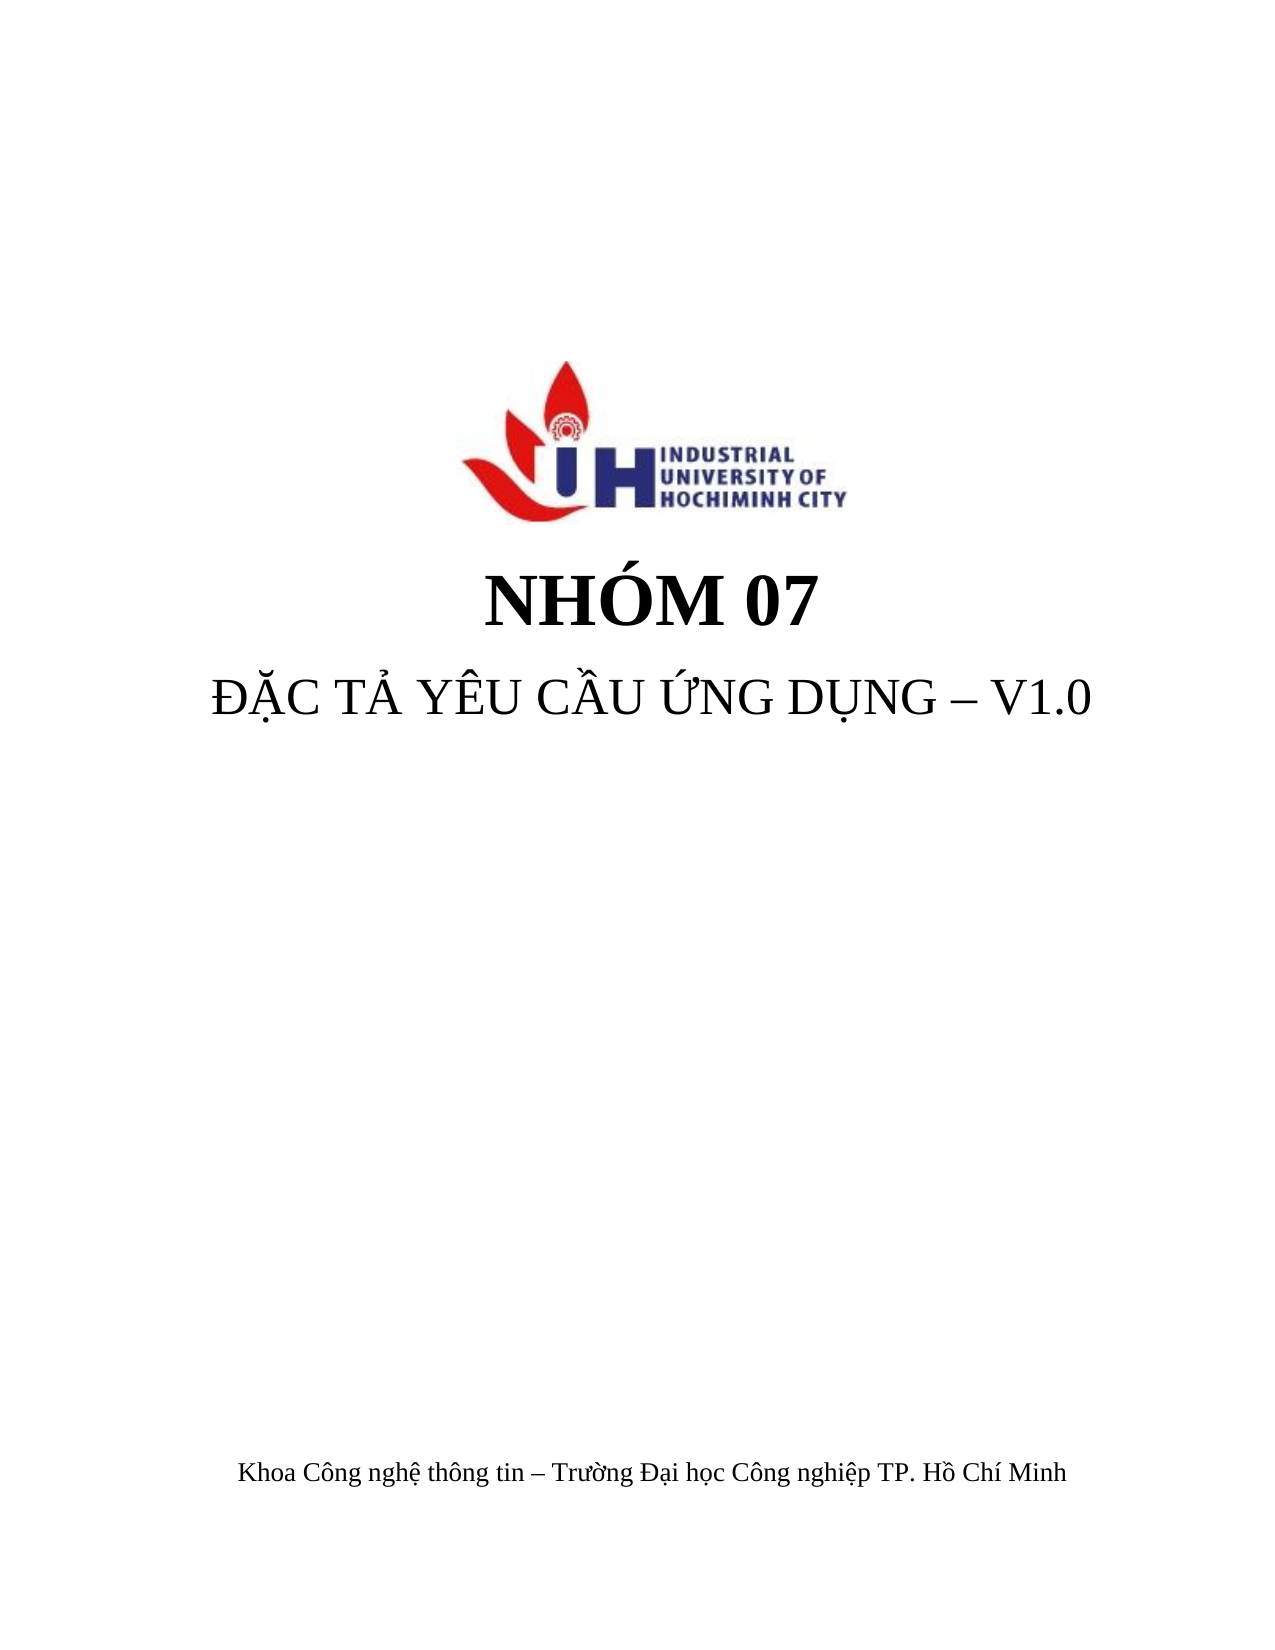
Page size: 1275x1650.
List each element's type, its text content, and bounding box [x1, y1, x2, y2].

picture [456, 361, 849, 525]
text NHÓM 07 [118, 555, 1186, 654]
text ĐẶC TẢ YÊU CẦU ỨNG DỤNG – V1.0 [118, 666, 1186, 726]
